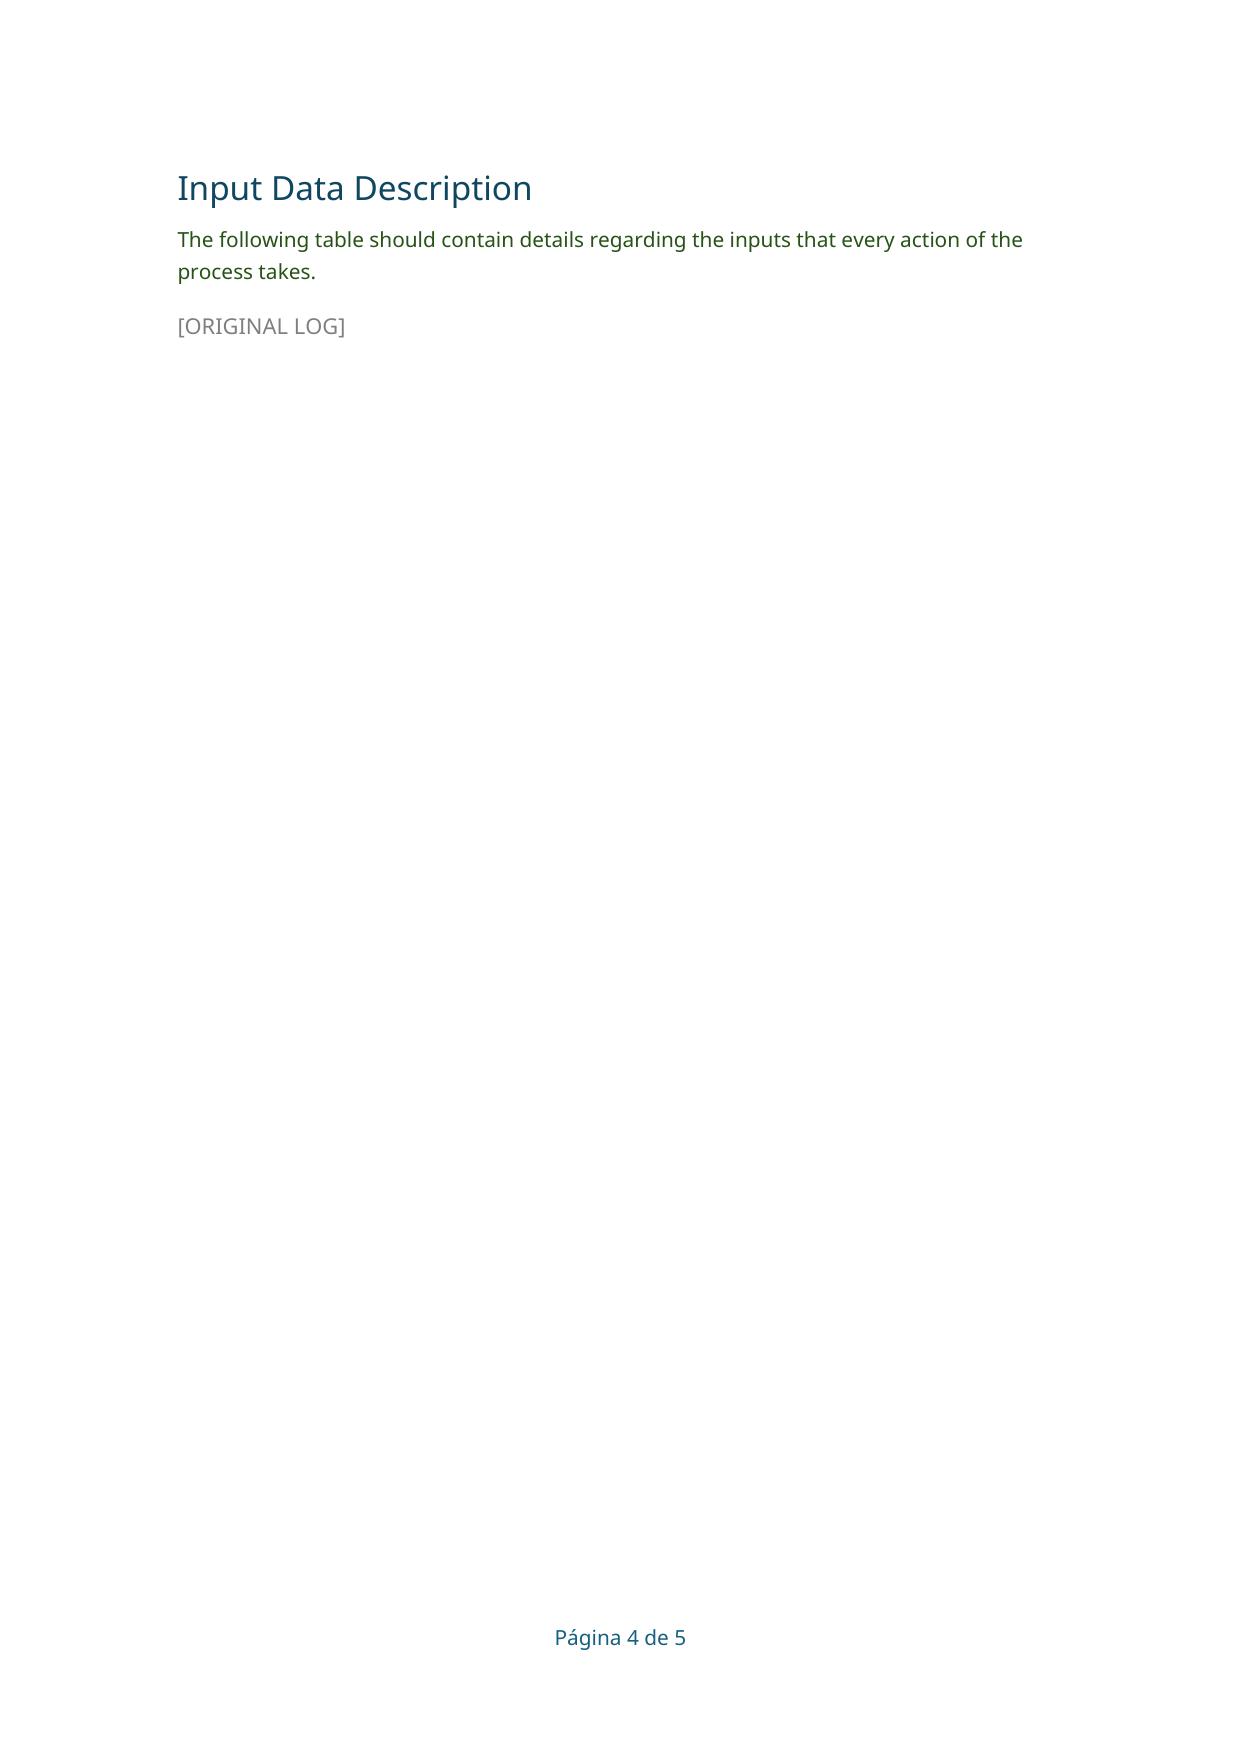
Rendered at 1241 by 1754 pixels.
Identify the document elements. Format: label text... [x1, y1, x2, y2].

text [ORIGINAL LOG] [177, 311, 1063, 341]
subtitle Input Data Description [177, 164, 1063, 210]
text The following table should contain details regarding the inputs that every action of the process takes. [177, 225, 1063, 286]
